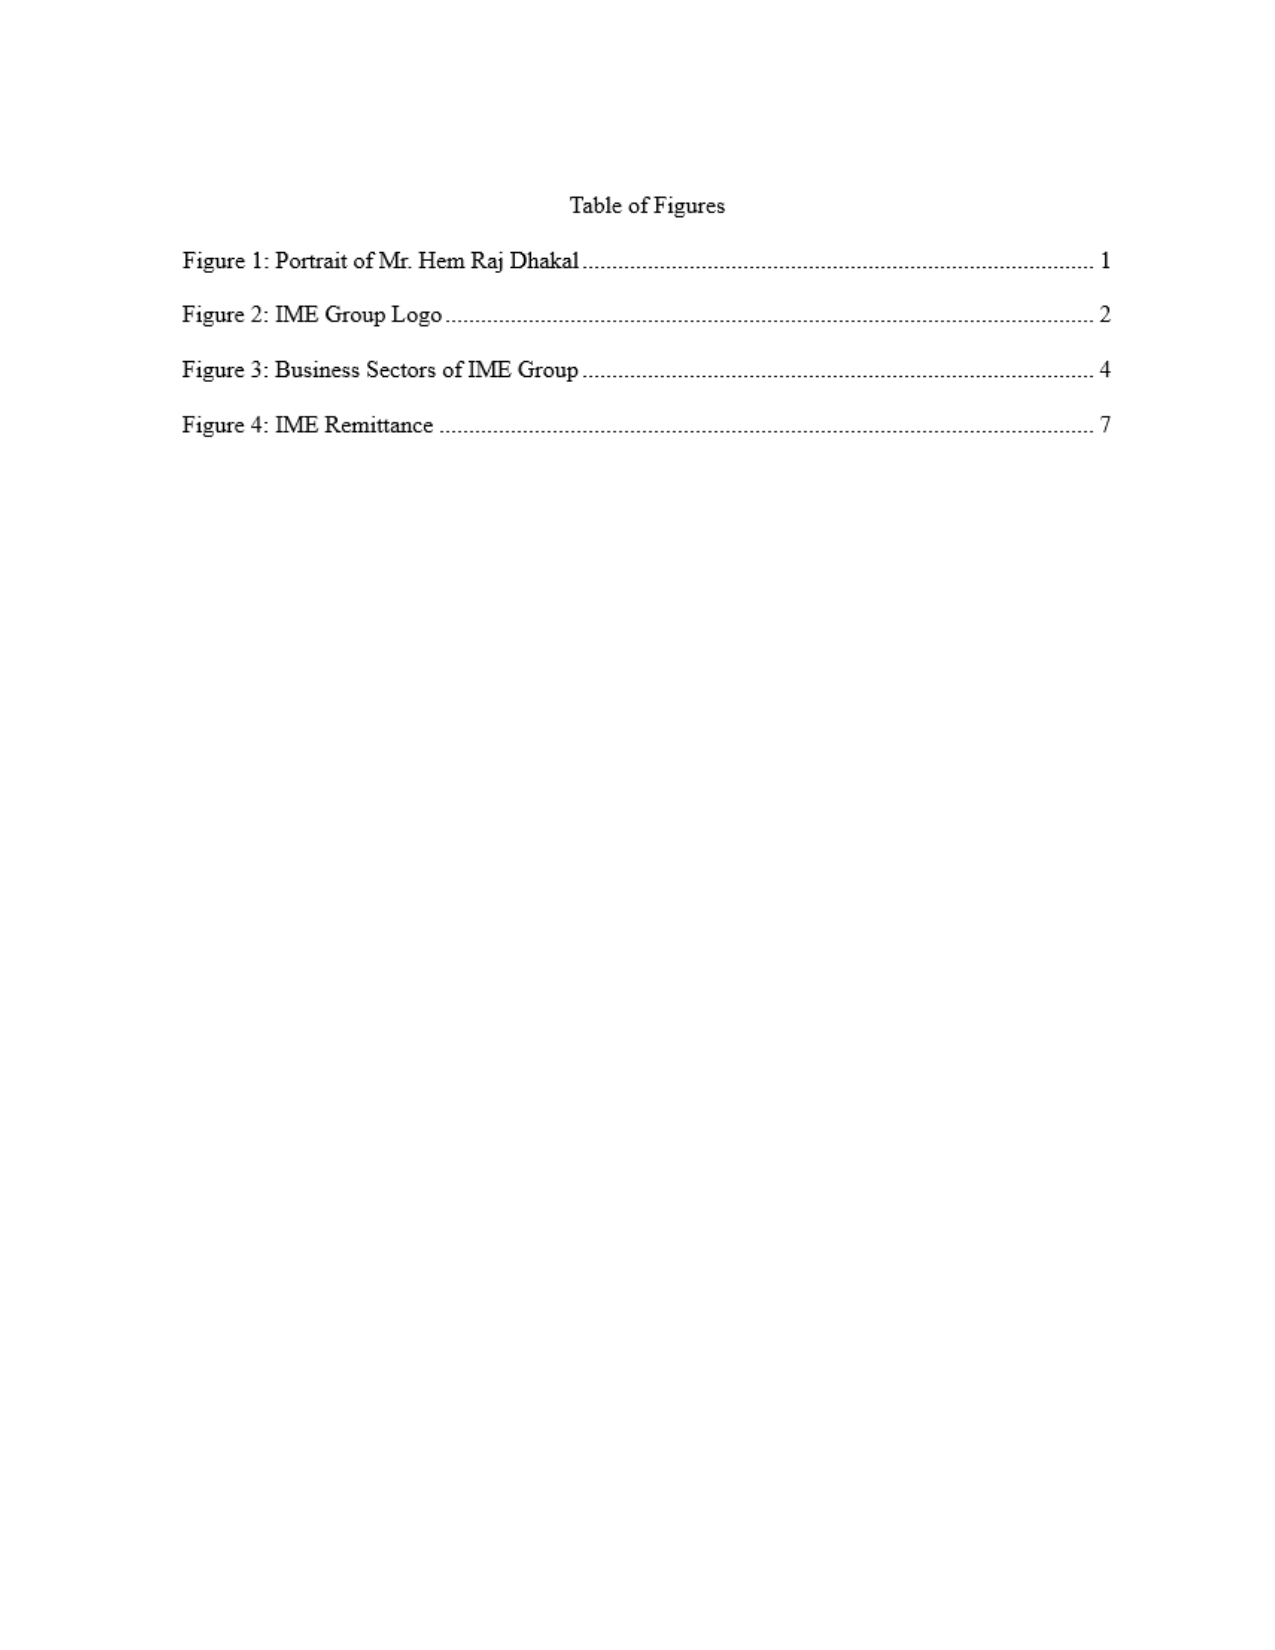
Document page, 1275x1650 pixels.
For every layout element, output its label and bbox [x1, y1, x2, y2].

picture [150, 150, 1125, 482]
